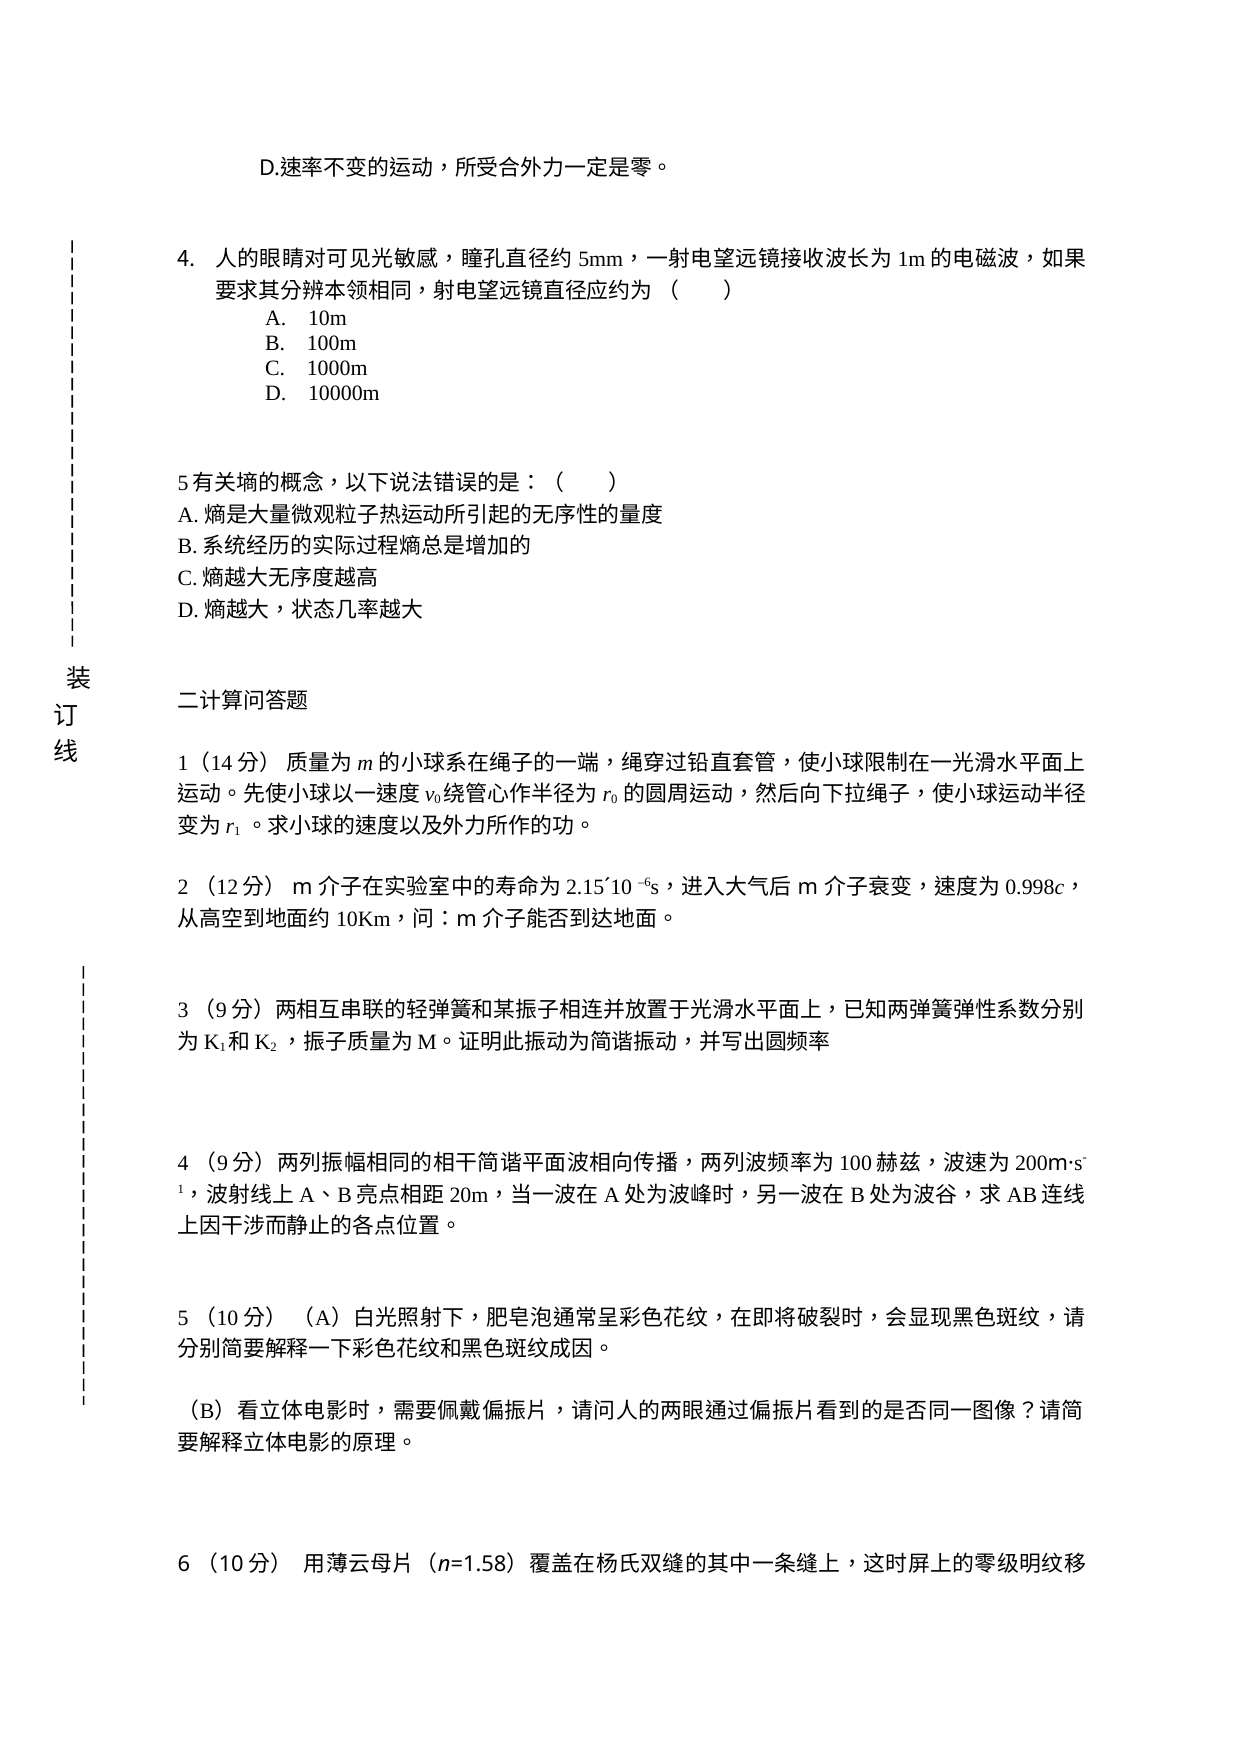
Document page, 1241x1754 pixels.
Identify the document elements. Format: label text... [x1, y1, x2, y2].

text 2 （12分） m 介子在实验室中的寿命为2.15´10 –6s，进入大气后 m 介子衰变，速度为0.998c，从高空到地面约 10Km，问：m 介子能否到达地面。 [177, 869, 1087, 933]
text 5 （10分） （A）白光照射下，肥皂泡通常呈彩色花纹，在即将破裂时，会显现黑色斑纹，请分别简要解释一下彩色花纹和黑色斑纹成因。 [177, 1300, 1087, 1363]
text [177, 1546, 1087, 1577]
text 3 （9分）两相互串联的轻弹簧和某振子相连并放置于光滑水平面上，已知两弹簧弹性系数分别为K1和K2 ，振子质量为M。证明此振动为简谐振动，并写出圆频率 [177, 992, 1087, 1056]
text B. 系统经历的实际过程熵总是增加的 [177, 528, 1087, 560]
text （B）看立体电影时，需要佩戴偏振片，请问人的两眼通过偏振片看到的是否同一图像？请简要解释立体电影的原理。 [177, 1393, 1087, 1456]
text 1（14分） 质量为m 的小球系在绳子的一端，绳穿过铅直套管，使小球限制在一光滑水平面上运动。先使小球以一速度v0绕管心作半径为r0 的圆周运动，然后向下拉绳子，使小球运动半径变为r1 。求小球的速度以及外力所作的功。 [177, 744, 1087, 839]
list 人的眼睛对可见光敏感，瞳孔直径约5mm，一射电望远镜接收波长为1m的电磁波，如果要求其分辨本领相同，射电望远镜直径应约为 （ ） [177, 241, 1087, 305]
text C. 1000m [177, 355, 1087, 380]
text D. 熵越大，状态几率越大 [177, 592, 1087, 623]
text D.速率不变的运动，所受合外力一定是零。 [177, 150, 1087, 182]
text 5有关墒的概念，以下说法错误的是：（ ） [177, 465, 1087, 497]
text A. 熵是大量微观粒子热运动所引起的无序性的量度 [177, 497, 1087, 528]
text C. 熵越大无序度越高 [177, 560, 1087, 592]
text B. 100m [177, 330, 1087, 355]
text 4 （9分）两列振幅相同的相干简谐平面波相向传播，两列波频率为100赫兹，波速为200m·s-1，波射线上A、B亮点相距20m，当一波在A处为波峰时，另一波在B处为波谷，求AB连线上因干涉而静止的各点位置。 [177, 1145, 1087, 1240]
text A. 10m [177, 305, 1087, 330]
text 二计算问答题 [177, 683, 1087, 715]
text D. 10000m [177, 380, 1087, 406]
